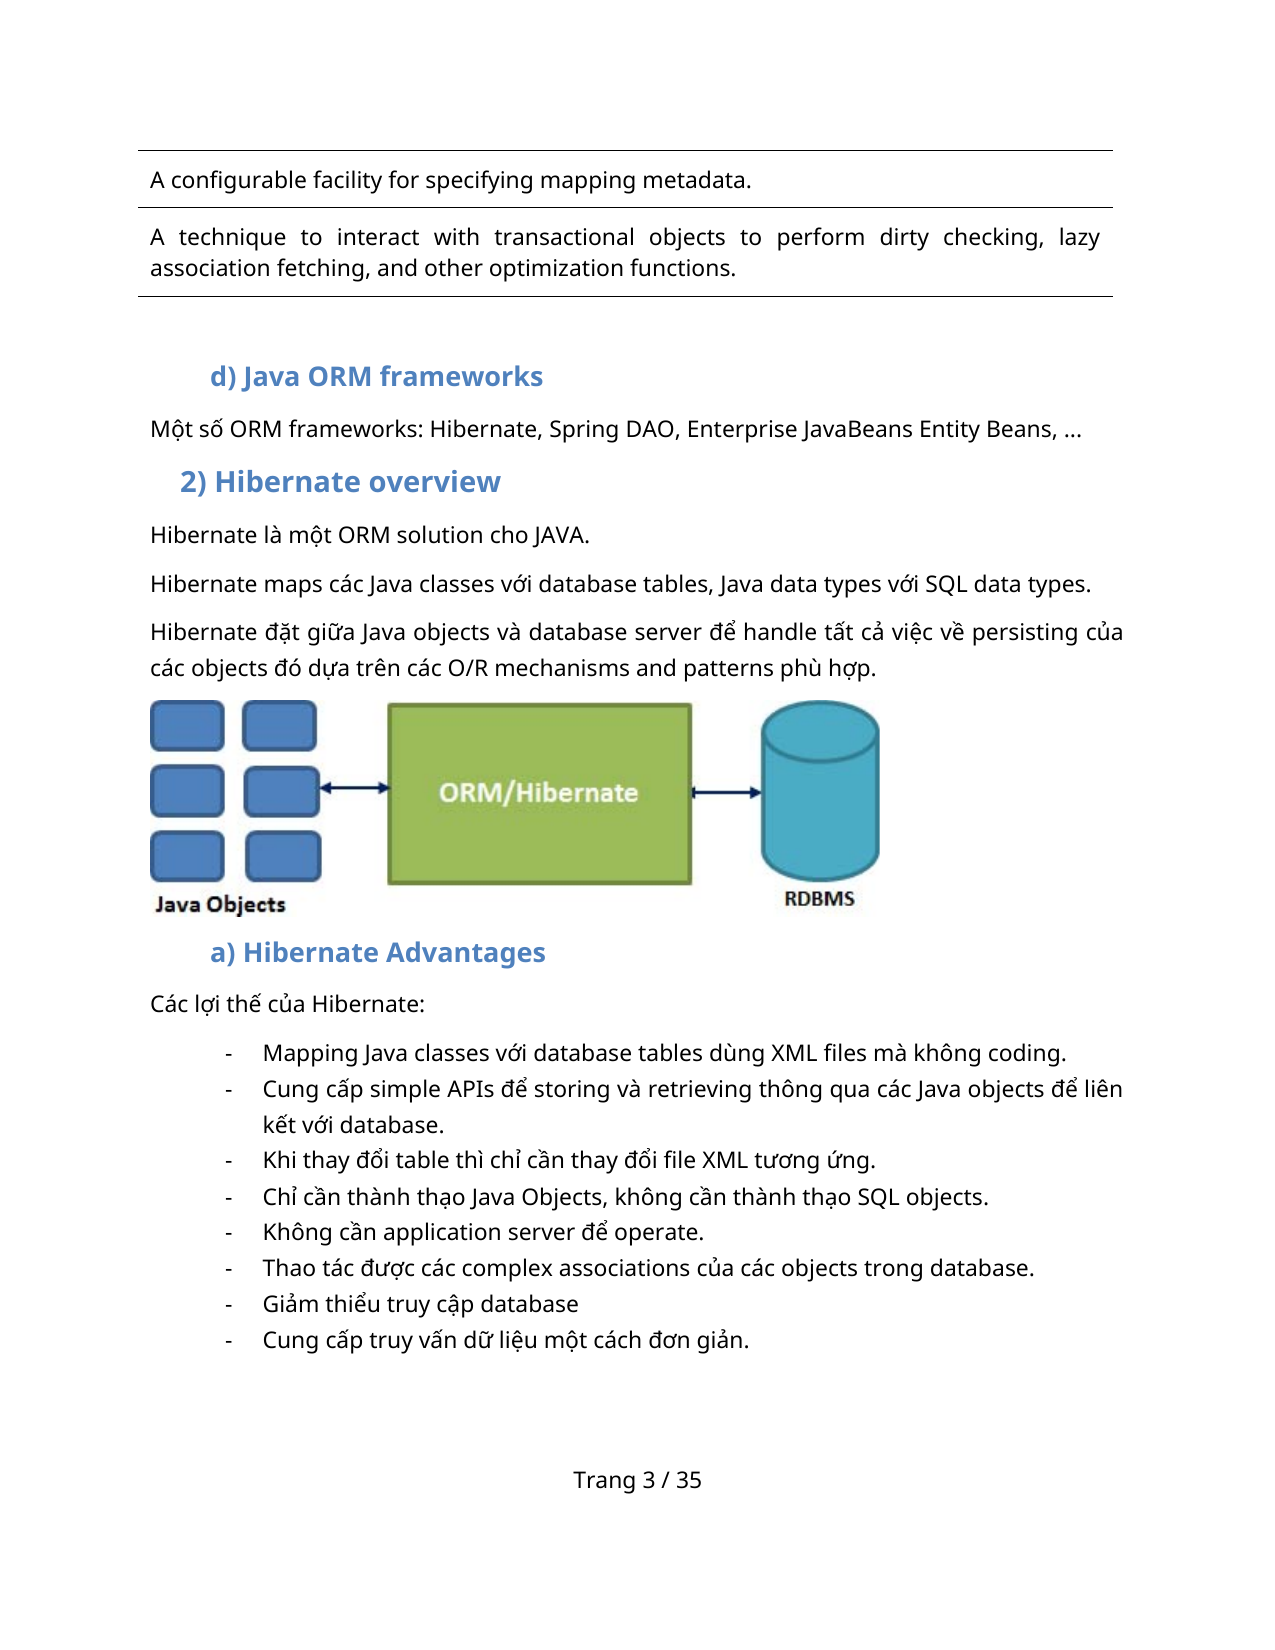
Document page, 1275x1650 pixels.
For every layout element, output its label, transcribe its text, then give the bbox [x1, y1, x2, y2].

text Hibernate đặt giữa Java objects và database server để handle tất cả việc về persisting của các objects đó dựa trên các O/R mechanisms and patterns phù hợp. [150, 616, 1125, 683]
list Mapping Java classes với database tables dùng XML files mà không coding. [225, 1037, 1125, 1068]
list Cung cấp truy vấn dữ liệu một cách đơn giản. [225, 1324, 1125, 1355]
table_cell A configurable facility for specifying mapping metadata. [138, 151, 1113, 207]
text Một số ORM frameworks: Hibernate, Spring DAO, Enterprise JavaBeans Entity Beans, ... [150, 413, 1125, 444]
list Thao tác được các complex associations của các objects trong database. [225, 1252, 1125, 1283]
list Cung cấp simple APIs để storing và retrieving thông qua các Java objects để liên kết với database. [225, 1073, 1125, 1140]
text Hibernate maps các Java classes với database tables, Java data types với SQL data types. [150, 568, 1125, 599]
table_cell A technique to interact with transactional objects to perform dirty checking, lazy association fetching, and other optimization functions. [138, 208, 1113, 296]
picture [150, 700, 880, 917]
list Giảm thiểu truy cập database [225, 1288, 1125, 1319]
list Chỉ cần thành thạo Java Objects, không cần thành thạo SQL objects. [225, 1180, 1125, 1212]
list Khi thay đổi table thì chỉ cần thay đổi file XML tương ứng. [225, 1144, 1125, 1176]
text Hibernate là một ORM solution cho JAVA. [150, 519, 1125, 551]
subtitle Hibernate Advantages [210, 933, 1125, 970]
subtitle Hibernate overview [180, 461, 1125, 501]
list Không cần application server để operate. [225, 1216, 1125, 1248]
subtitle Java ORM frameworks [210, 358, 1125, 395]
text Các lợi thế của Hibernate: [150, 988, 1125, 1019]
